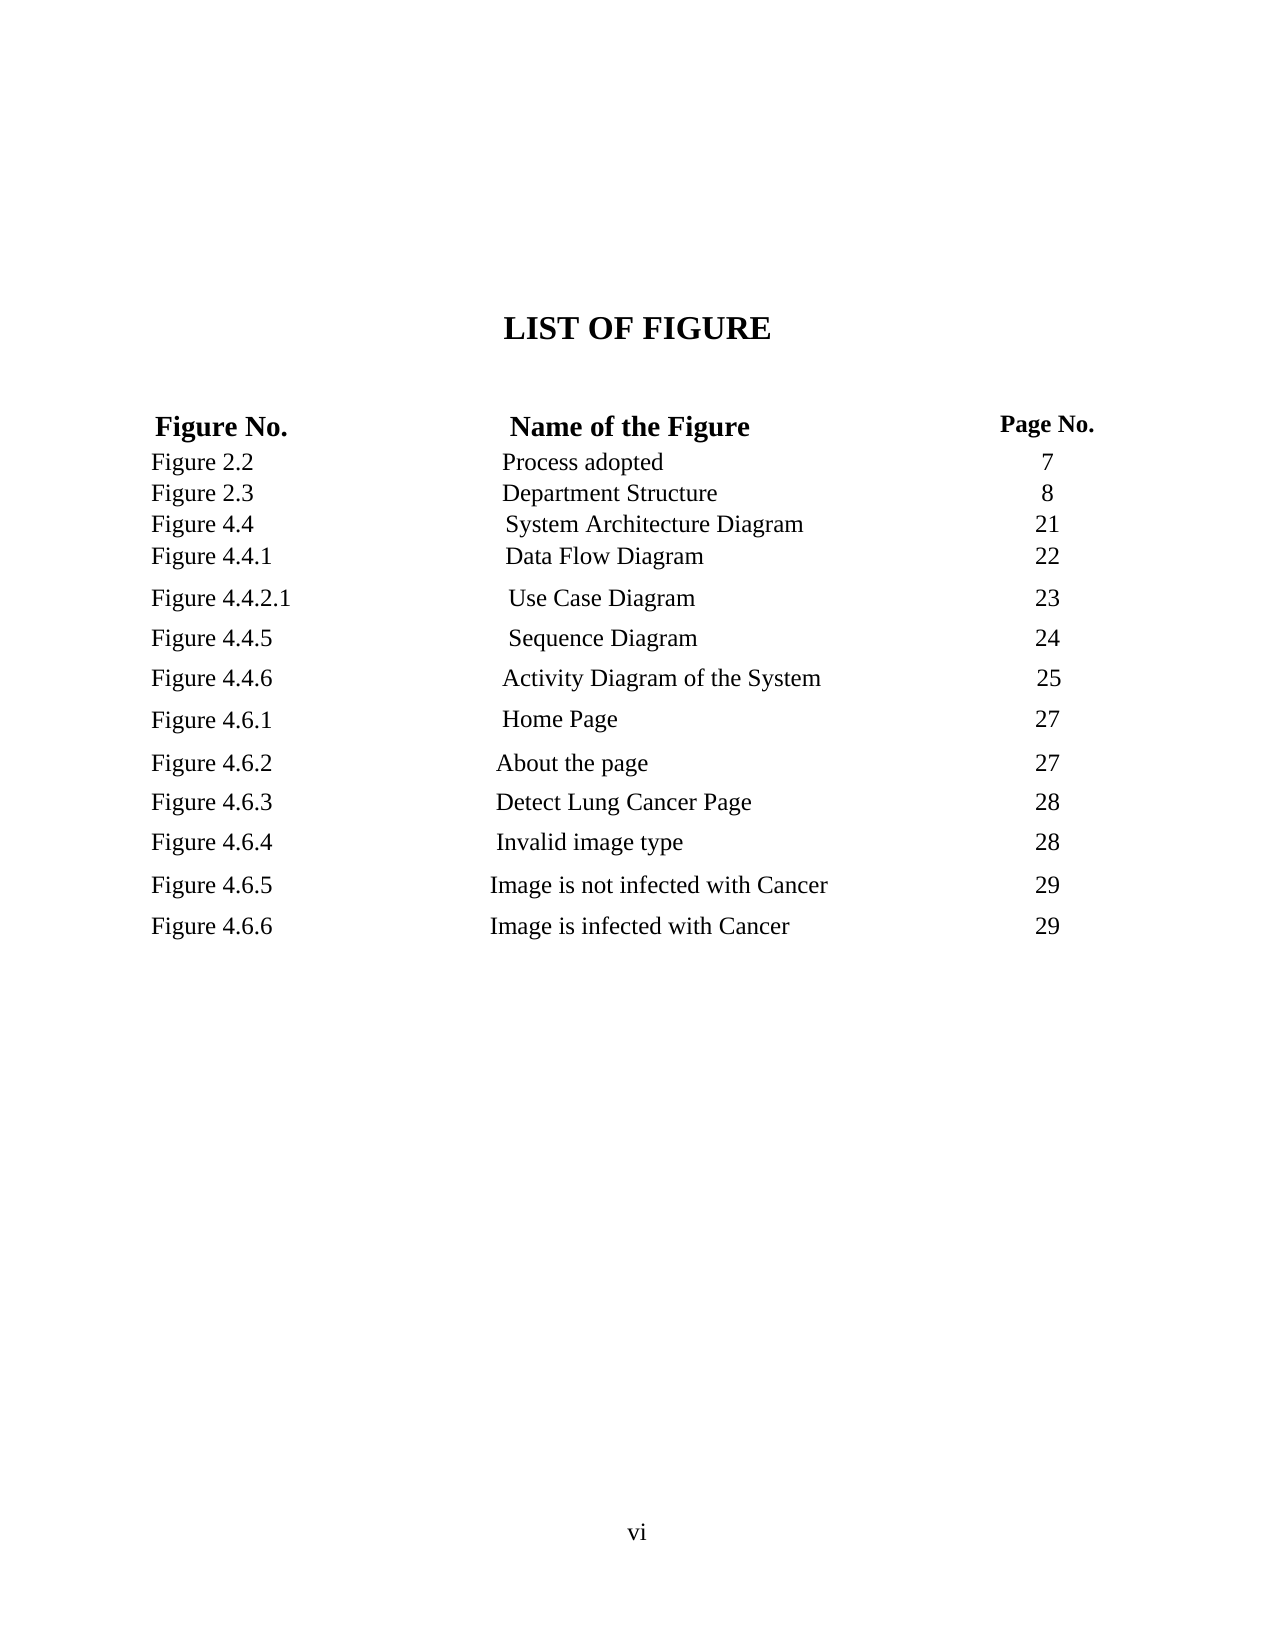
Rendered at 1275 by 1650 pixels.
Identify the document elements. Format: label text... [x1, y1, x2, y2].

table_cell 8 [914, 479, 1115, 509]
table_cell Activity Diagram of the System [390, 658, 913, 699]
table_cell Detect Lung Cancer Page [390, 783, 913, 822]
table_cell Data Flow Diagram [390, 540, 913, 577]
table_cell About the page [390, 741, 913, 782]
table_header Page No. [914, 410, 1115, 446]
table_cell System Architecture Diagram [390, 509, 913, 540]
table_cell Figure 4.6.5 [130, 864, 390, 907]
table_cell Figure 4.4 [130, 509, 390, 540]
table_cell 24 [914, 618, 1115, 658]
table_cell 25 [914, 658, 1115, 699]
table_cell Use Case Diagram [390, 577, 913, 618]
table_cell Figure 4.4.6 [130, 658, 390, 699]
table_cell Figure 4.4.2.1 [130, 577, 390, 618]
table_cell Image is not infected with Cancer [390, 864, 913, 907]
table_cell Figure 2.3 [130, 479, 390, 509]
table_header Figure No. [130, 410, 390, 446]
table_cell Figure 4.6.4 [130, 822, 390, 863]
subtitle LIST OF FIGURE [410, 308, 865, 346]
table_cell 28 [914, 822, 1115, 863]
table_cell 29 [914, 907, 1115, 942]
table_cell 29 [914, 864, 1115, 907]
table_cell 23 [914, 577, 1115, 618]
table_cell 7 [914, 446, 1115, 479]
table_cell Figure 4.6.6 [130, 907, 390, 942]
table_cell 21 [914, 509, 1115, 540]
table_cell 27 [914, 741, 1115, 782]
table_cell 27 [914, 699, 1115, 741]
table_cell Process adopted [390, 446, 913, 479]
table_cell Figure 4.6.3 [130, 783, 390, 822]
table_cell 28 [914, 783, 1115, 822]
table_cell Home Page [390, 699, 913, 741]
table_header Name of the Figure [390, 410, 913, 446]
table_cell Invalid image type [390, 822, 913, 863]
table_cell Figure 4.4.5 [130, 618, 390, 658]
table_cell Figure 4.6.2 [130, 741, 390, 782]
table_cell Image is infected with Cancer [390, 907, 913, 942]
table_cell Figure 4.4.1 [130, 540, 390, 577]
table_cell 22 [914, 540, 1115, 577]
table_cell Sequence Diagram [390, 618, 913, 658]
table_cell Figure 2.2 [130, 446, 390, 479]
table_cell Figure 4.6.1 [130, 699, 390, 741]
table_cell Department Structure [390, 479, 913, 509]
